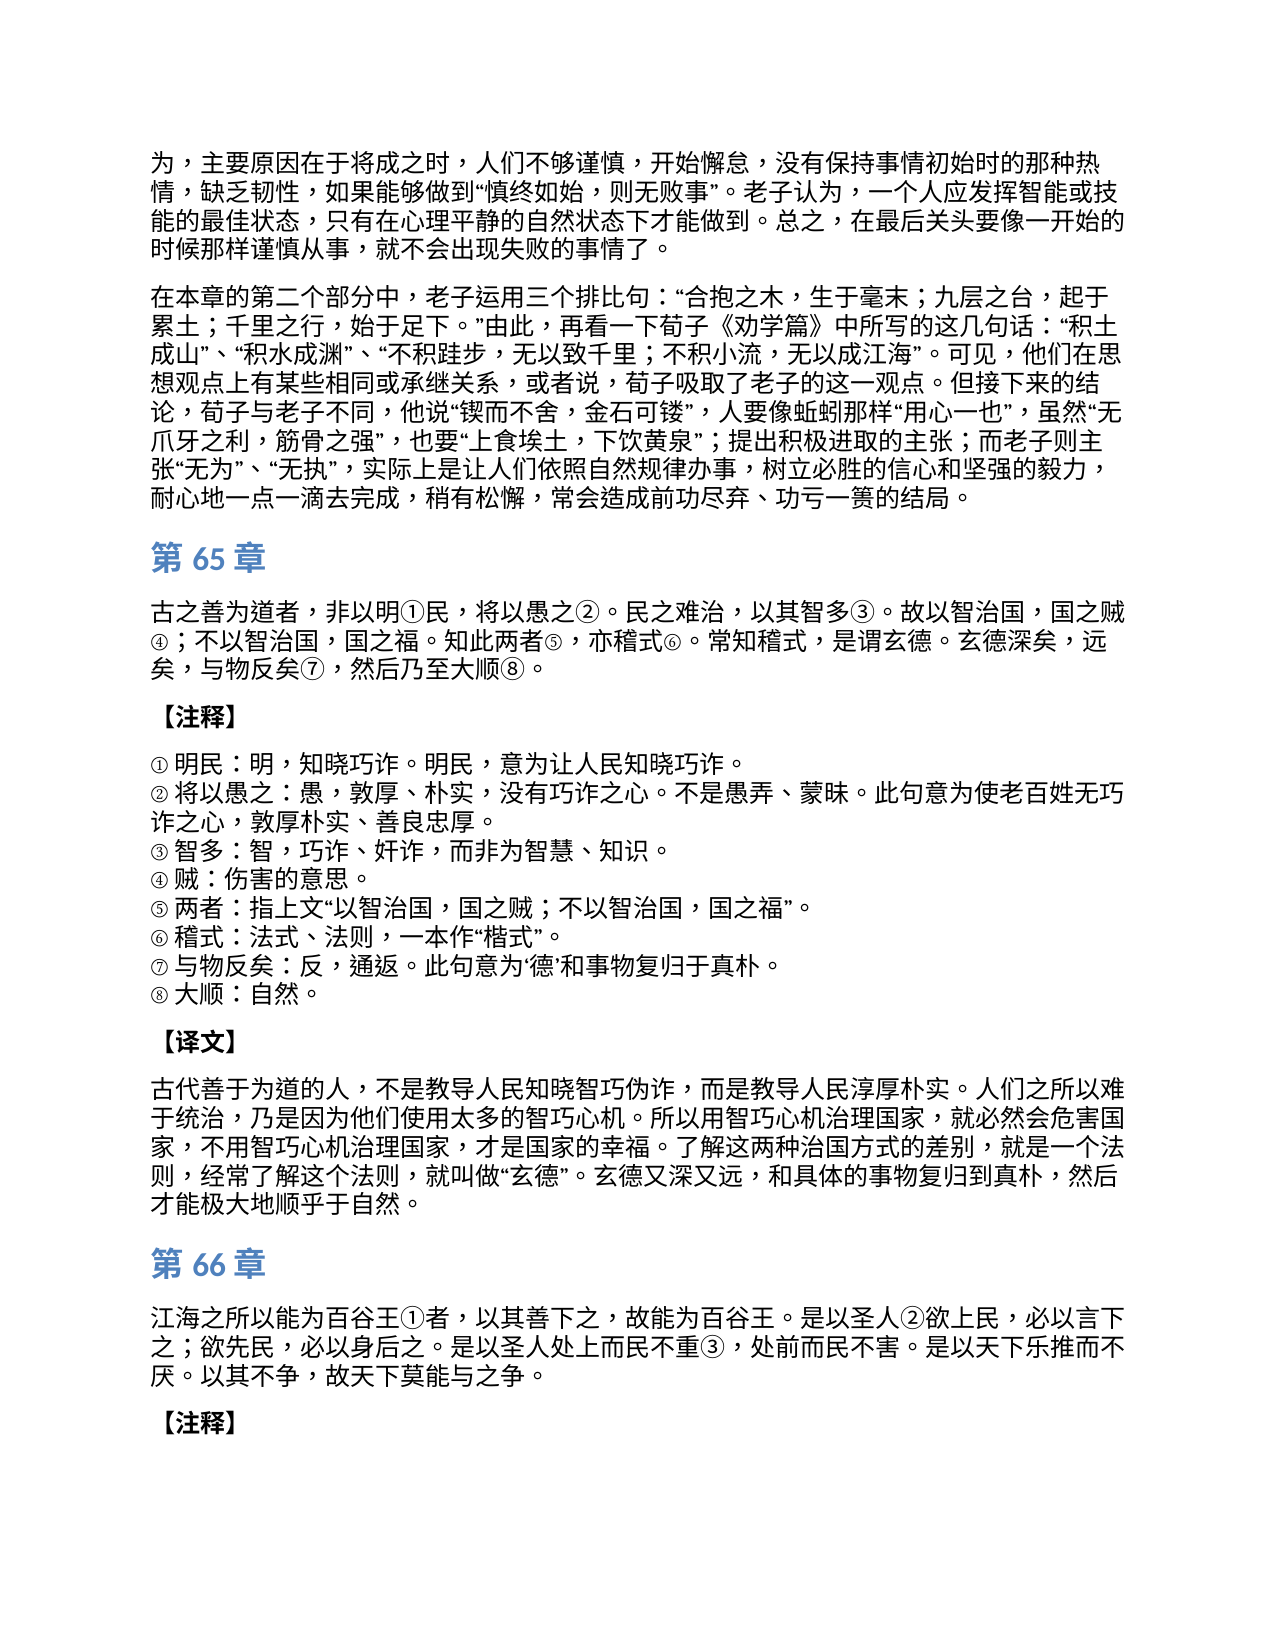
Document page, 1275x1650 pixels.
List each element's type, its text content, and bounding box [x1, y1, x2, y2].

text 古代善于为道的人，不是教导人民知晓智巧伪诈，而是教导人民淳厚朴实。人们之所以难于统治，乃是因为他们使用太多的智巧心机。所以用智巧心机治理国家，就必然会危害国家，不用智巧心机治理国家，才是国家的幸福。了解这两种治国方式的差别，就是一个法则，经常了解这个法则，就叫做“玄德”。玄德又深又远，和具体的事物复归到真朴，然后才能极大地顺乎于自然。 [150, 1076, 1125, 1220]
text 江海之所以能为百谷王①者，以其善下之，故能为百谷王。是以圣人②欲上民，必以言下之；欲先民，必以身后之。是以圣人处上而民不重③，处前而民不害。是以天下乐推而不厌。以其不争，故天下莫能与之争。 [150, 1305, 1125, 1391]
text 古之善为道者，非以明①民，将以愚之②。民之难治，以其智多③。故以智治国，国之贼④；不以智治国，国之福。知此两者⑤，亦稽式⑥。常知稽式，是谓玄德。玄德深矣，远矣，与物反矣⑦，然后乃至大顺⑧。 [150, 599, 1125, 685]
text 在本章的第二个部分中，老子运用三个排比句：“合抱之木，生于毫末；九层之台，起于累土；千里之行，始于足下。”由此，再看一下荀子《劝学篇》中所写的这几句话：“积土成山”、“积水成渊”、“不积跬步，无以致千里；不积小流，无以成江海”。可见，他们在思想观点上有某些相同或承继关系，或者说，荀子吸取了老子的这一观点。但接下来的结论，荀子与老子不同，他说“锲而不舍，金石可镂”，人要像蚯蚓那样“用心一也”，虽然“无爪牙之利，筋骨之强”，也要“上食埃土，下饮黄泉”；提出积极进取的主张；而老子则主张“无为”、“无执”，实际上是让人们依照自然规律办事，树立必胜的信心和坚强的毅力，耐心地一点一滴去完成，稍有松懈，常会造成前功尽弃、功亏一篑的结局。 [150, 284, 1125, 514]
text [150, 150, 1125, 265]
text 【译文】 [150, 1029, 1125, 1057]
subtitle 第 65 章 [150, 534, 1125, 580]
text ①明民：明，知晓巧诈。明民，意为让人民知晓巧诈。 ②将以愚之：愚，敦厚、朴实，没有巧诈之心。不是愚弄、蒙昧。此句意为使老百姓无巧诈之心，敦厚朴实、善良忠厚。 ③智多：智，巧诈、奸诈，而非为智慧、知识。 ④贼：伤害的意思。 ⑤两者：指上文“以智治国，国之贼；不以智治国，国之福”。 ⑥稽式：法式、法则，一本作“楷式”。 ⑦与物反矣：反，通返。此句意为‘德’和事物复归于真朴。 ⑧大顺：自然。 [150, 751, 1125, 1010]
text 【注释】 [150, 1410, 1125, 1439]
subtitle 第 66 章 [150, 1241, 1125, 1286]
text 【注释】 [150, 704, 1125, 732]
